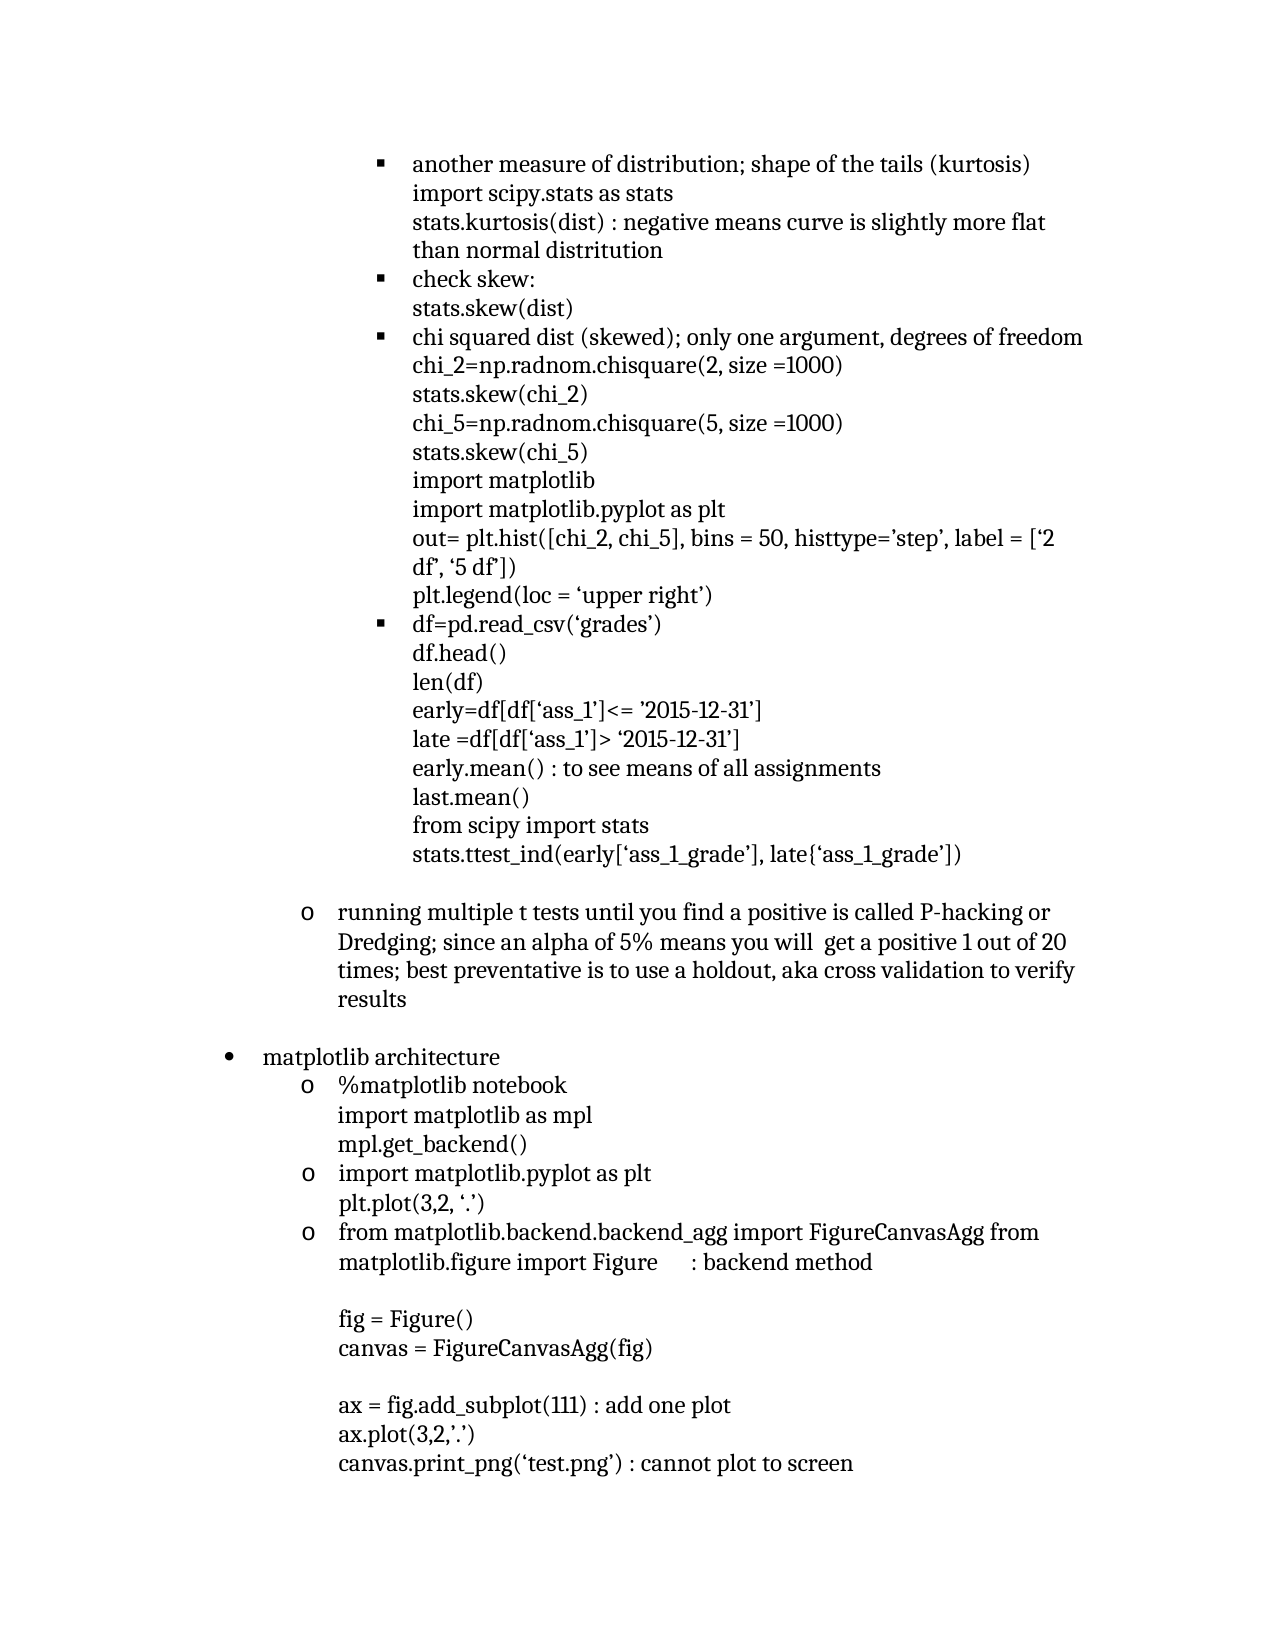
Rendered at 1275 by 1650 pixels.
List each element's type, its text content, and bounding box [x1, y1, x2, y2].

list import matplotlib.pyplot as plt [412, 495, 1087, 524]
list import matplotlib.pyplot as plt [301, 1159, 1087, 1189]
list fig = Figure() [338, 1305, 1087, 1334]
list import matplotlib as mpl [337, 1101, 1087, 1130]
list stats.skew(chi_5) [412, 437, 1087, 466]
list stats.kurtosis(dist) : negative means curve is slightly more flat than normal distritution [412, 207, 1087, 265]
list late =df[df[‘ass_1’]> ‘2015-12-31’] [412, 725, 1087, 754]
list stats.ttest_ind(early[‘ass_1_grade’], late{‘ass_1_grade’]) [412, 840, 1087, 869]
list ax.plot(3,2,’.’) [338, 1420, 1087, 1449]
list chi squared dist (skewed); only one argument, degrees of freedom [375, 322, 1087, 351]
list df=pd.read_csv(‘grades’) [375, 610, 1087, 639]
list early.mean() : to see means of all assignments [412, 754, 1087, 782]
list plt.legend(loc = ‘upper right’) [412, 581, 1087, 610]
list out= plt.hist([chi_2, chi_5], bins = 50, histtype=’step’, label = [‘2 df’, ‘5 df’]) [412, 524, 1087, 581]
list canvas.print_png(‘test.png’) : cannot plot to screen [338, 1449, 1087, 1477]
list ax = fig.add_subplot(111) : add one plot [338, 1391, 1087, 1420]
list %matplotlib notebook [300, 1071, 1087, 1101]
list another measure of distribution; shape of the tails (kurtosis) [375, 150, 1087, 179]
list df.head() [412, 639, 1087, 667]
list import scipy.stats as stats [412, 179, 1087, 207]
list stats.skew(dist) [412, 294, 1087, 322]
list last.mean() [412, 782, 1087, 811]
list len(df) [412, 667, 1087, 696]
list from matplotlib.backend.backend_agg import FigureCanvasAgg from matplotlib.figure import Figure : backend method [301, 1217, 1087, 1276]
list import matplotlib [412, 466, 1087, 495]
list plt.plot(3,2, ‘.’) [338, 1189, 1087, 1217]
list early=df[df[‘ass_1’]<= ’2015-12-31’] [412, 696, 1087, 725]
list stats.skew(chi_2) [412, 380, 1087, 409]
list chi_2=np.radnom.chisquare(2, size =1000) [412, 351, 1087, 380]
list chi_5=np.radnom.chisquare(5, size =1000) [412, 409, 1087, 437]
list running multiple t tests until you find a positive is called P-hacking or Dredging; since an alpha of 5% means you will get a positive 1 out of 20 times; best preventative is to use a holdout, aka cross validation to verify results [300, 897, 1087, 1014]
list check skew: [375, 265, 1087, 294]
list mpl.get_backend() [337, 1130, 1087, 1159]
list matplotlib architecture [225, 1042, 1087, 1071]
list from scipy import stats [412, 811, 1087, 840]
list canvas = FigureCanvasAgg(fig) [338, 1334, 1087, 1362]
